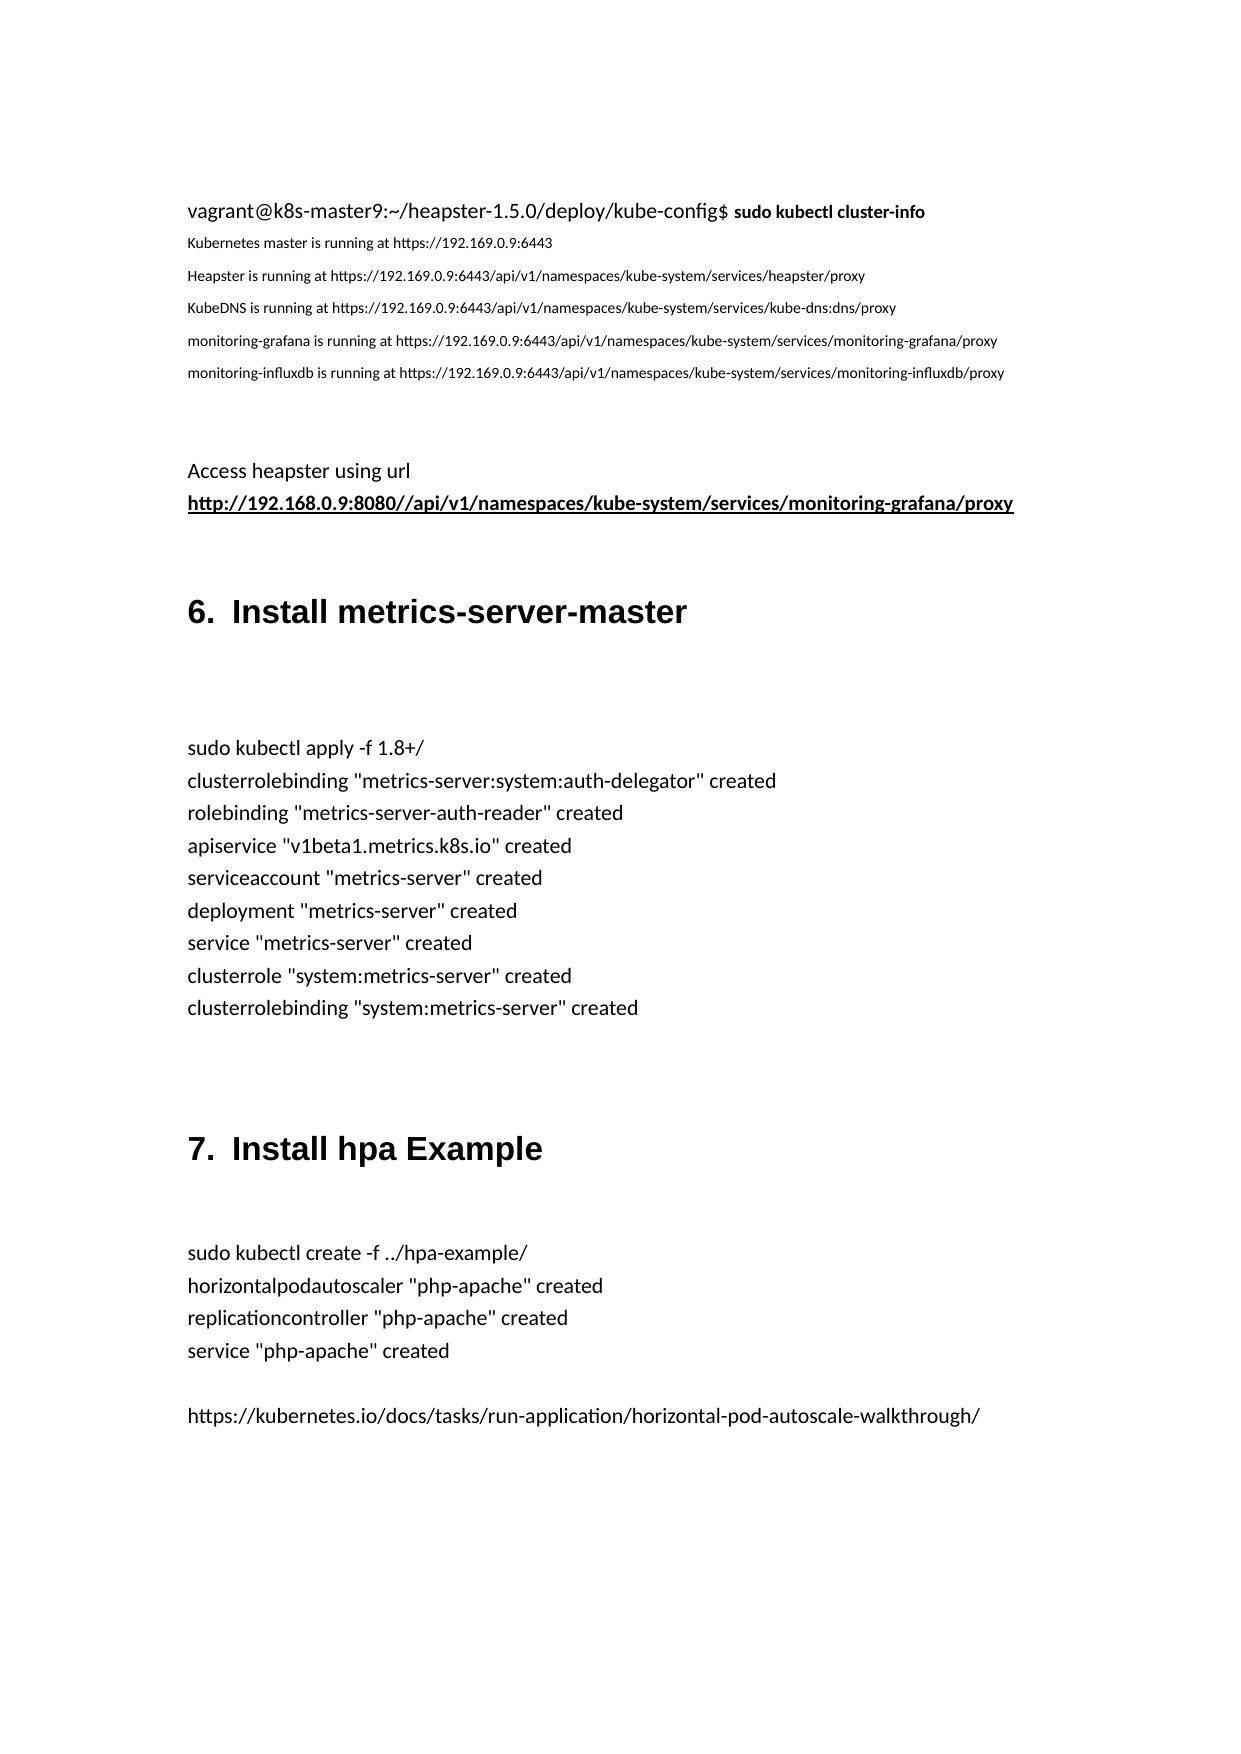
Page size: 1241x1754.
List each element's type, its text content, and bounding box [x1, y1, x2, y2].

list serviceaccount "metrics-server" created [187, 862, 1150, 894]
list monitoring-influxdb is running at https://192.169.0.9:6443/api/v1/namespaces/kube-system/services/monitoring-influxdb/proxy [187, 357, 1150, 389]
list Kubernetes master is running at https://192.169.0.9:6443 [187, 227, 1150, 259]
subtitle Install metrics-server-master [187, 579, 1150, 644]
text service "php-apache" created [187, 1334, 1150, 1366]
text sudo kubectl create -f ../hpa-example/ [187, 1236, 1150, 1269]
text https://kubernetes.io/docs/tasks/run-application/horizontal-pod-autoscale-walkthrough/ [187, 1399, 1150, 1431]
list clusterrolebinding "system:metrics-server" created [187, 992, 1150, 1024]
list Access heapster using url [187, 454, 1150, 487]
subtitle Install hpa Example [187, 1116, 1150, 1181]
list clusterrole "system:metrics-server" created [187, 959, 1150, 992]
list Heapster is running at https://192.169.0.9:6443/api/v1/namespaces/kube-system/services/heapster/proxy [187, 259, 1150, 292]
text replicationcontroller "php-apache" created [187, 1301, 1150, 1334]
list clusterrolebinding "metrics-server:system:auth-delegator" created [187, 764, 1150, 797]
list http://192.168.0.9:8080//api/v1/namespaces/kube-system/services/monitoring-grafana/proxy [187, 487, 1150, 519]
list deployment "metrics-server" created [187, 894, 1150, 927]
list monitoring-grafana is running at https://192.169.0.9:6443/api/v1/namespaces/kube-system/services/monitoring-grafana/proxy [187, 324, 1150, 357]
list service "metrics-server" created [187, 927, 1150, 959]
list apiservice "v1beta1.metrics.k8s.io" created [187, 829, 1150, 862]
list KubeDNS is running at https://192.169.0.9:6443/api/v1/namespaces/kube-system/services/kube-dns:dns/proxy [187, 292, 1150, 324]
list vagrant@k8s-master9:~/heapster-1.5.0/deploy/kube-config$ sudo kubectl cluster-info [187, 194, 1150, 227]
list rolebinding "metrics-server-auth-reader" created [187, 797, 1150, 829]
list sudo kubectl apply -f 1.8+/ [187, 732, 1150, 764]
text horizontalpodautoscaler "php-apache" created [187, 1269, 1150, 1301]
